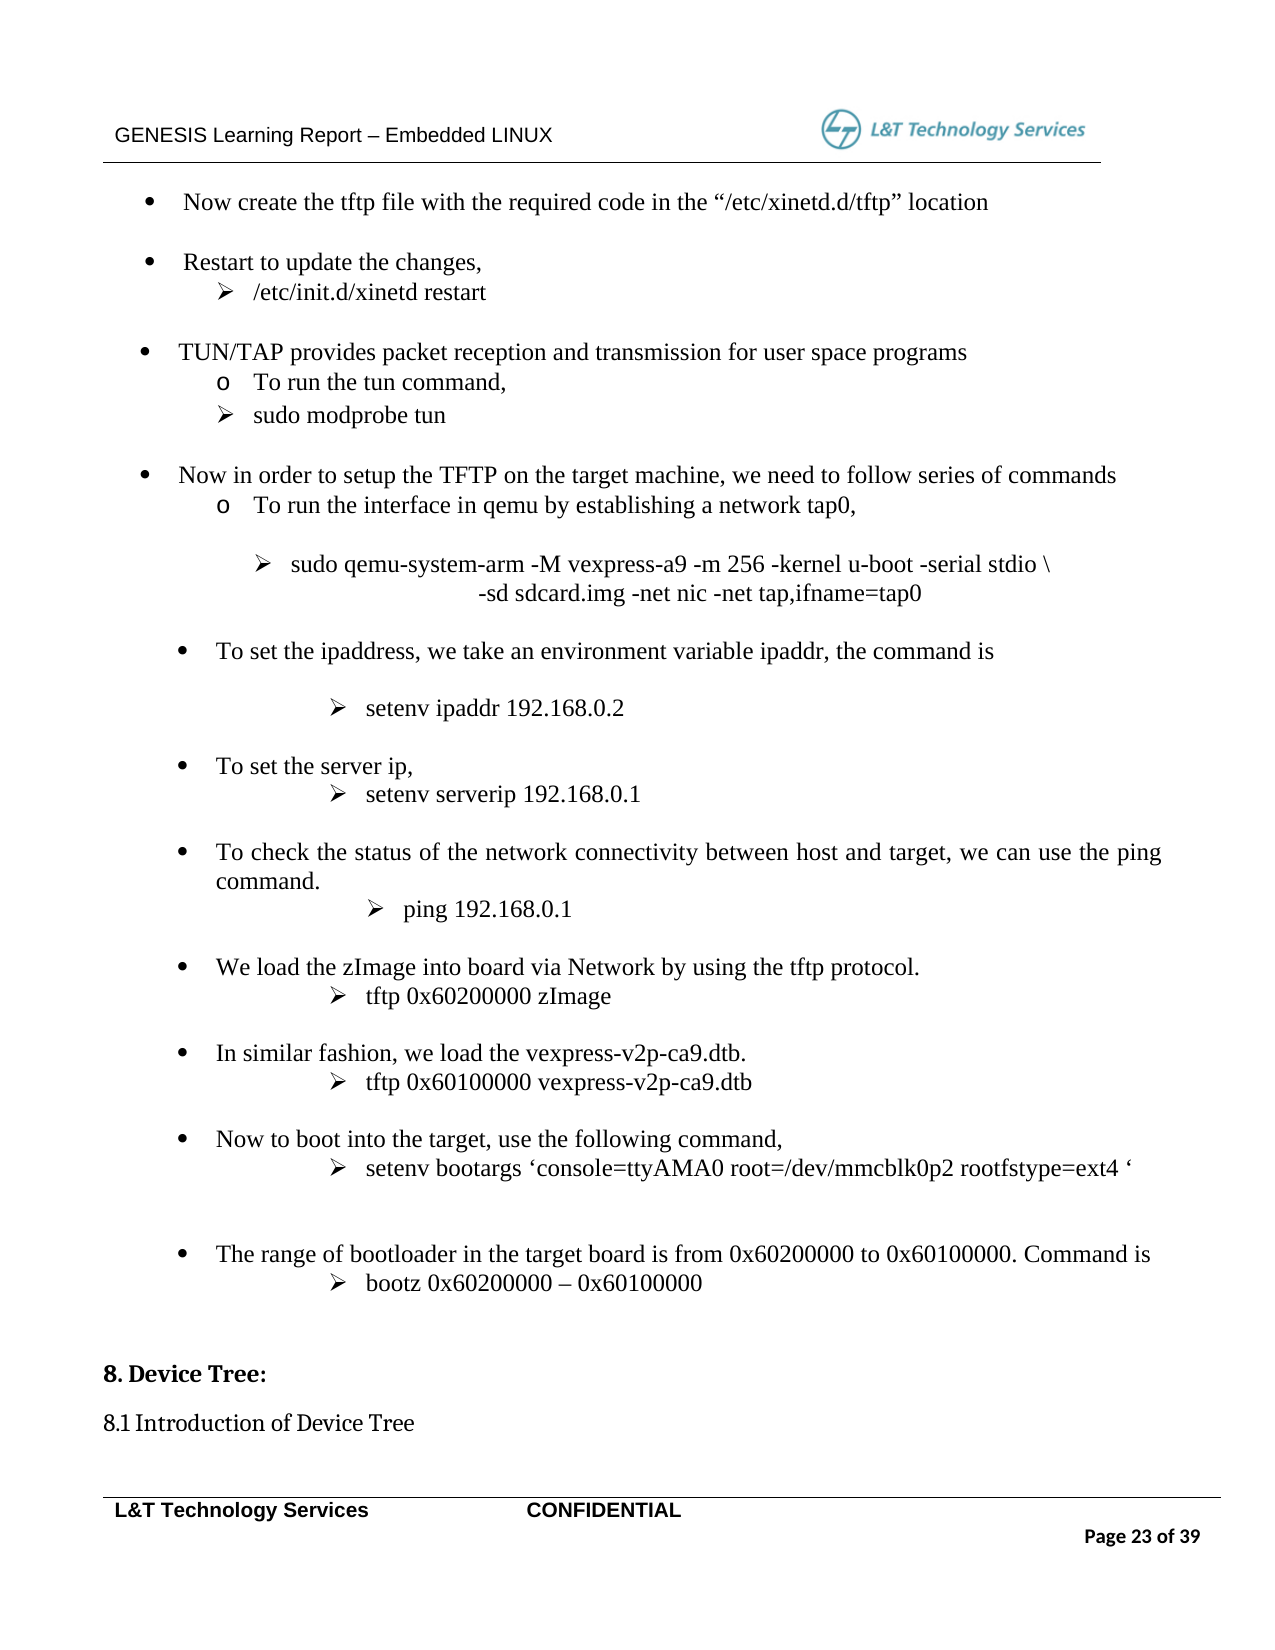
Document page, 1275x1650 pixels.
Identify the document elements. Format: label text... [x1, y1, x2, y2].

list tftp 0x60100000 vexpress-v2p-ca9.dtb [328, 1067, 1162, 1096]
picture [819, 98, 1087, 162]
list The range of bootloader in the target board is from 0x60200000 to 0x60100000. Command is [178, 1239, 1162, 1268]
list To set the ipaddress, we take an environment variable ipaddr, the command is [178, 636, 1162, 664]
list Now to boot into the target, use the following command, [178, 1124, 1162, 1153]
list We load the zImage into board via Network by using the tftp protocol. [178, 952, 1162, 981]
list setenv ipaddr 192.168.0.2 [328, 693, 1162, 722]
list tftp 0x60200000 zImage [328, 981, 1162, 1009]
list TUN/TAP provides packet reception and transmission for user space programs [141, 337, 1162, 366]
list To check the status of the network connectivity between host and target, we can use the ping command. [178, 837, 1162, 894]
list -sd sdcard.img -net nic -net tap,ifname=tap0 [478, 578, 1162, 607]
list Restart to update the changes, [145, 247, 1162, 276]
list setenv bootargs ‘console=ttyAMA0 root=/dev/mmcblk0p2 rootfstype=ext4 ‘ [328, 1153, 1162, 1182]
subtitle 8. Device Tree: [103, 1359, 1162, 1388]
list bootz 0x60200000 – 0x60100000 [328, 1268, 1162, 1297]
list ping 192.168.0.1 [366, 894, 1162, 923]
list In similar fashion, we load the vexpress-v2p-ca9.dtb. [178, 1038, 1162, 1067]
list sudo qemu-system-arm -M vexpress-a9 -m 256 -kernel u-boot -serial stdio \ [253, 549, 1162, 578]
list To run the interface in qemu by establishing a network tap0, [216, 490, 1162, 521]
list To set the server ip, [178, 751, 1162, 779]
list To run the tun command, [216, 367, 1162, 398]
subtitle 8.1 Introduction of Device Tree [103, 1409, 1162, 1438]
list Now in order to setup the TFTP on the target machine, we need to follow series of commands [141, 460, 1162, 489]
list setenv serverip 192.168.0.1 [328, 779, 1162, 808]
list Now create the tftp file with the required code in the “/etc/xinetd.d/tftp” location [145, 187, 1162, 216]
list /etc/init.d/xinetd restart [216, 277, 1162, 306]
list sudo modprobe tun [216, 400, 1162, 428]
